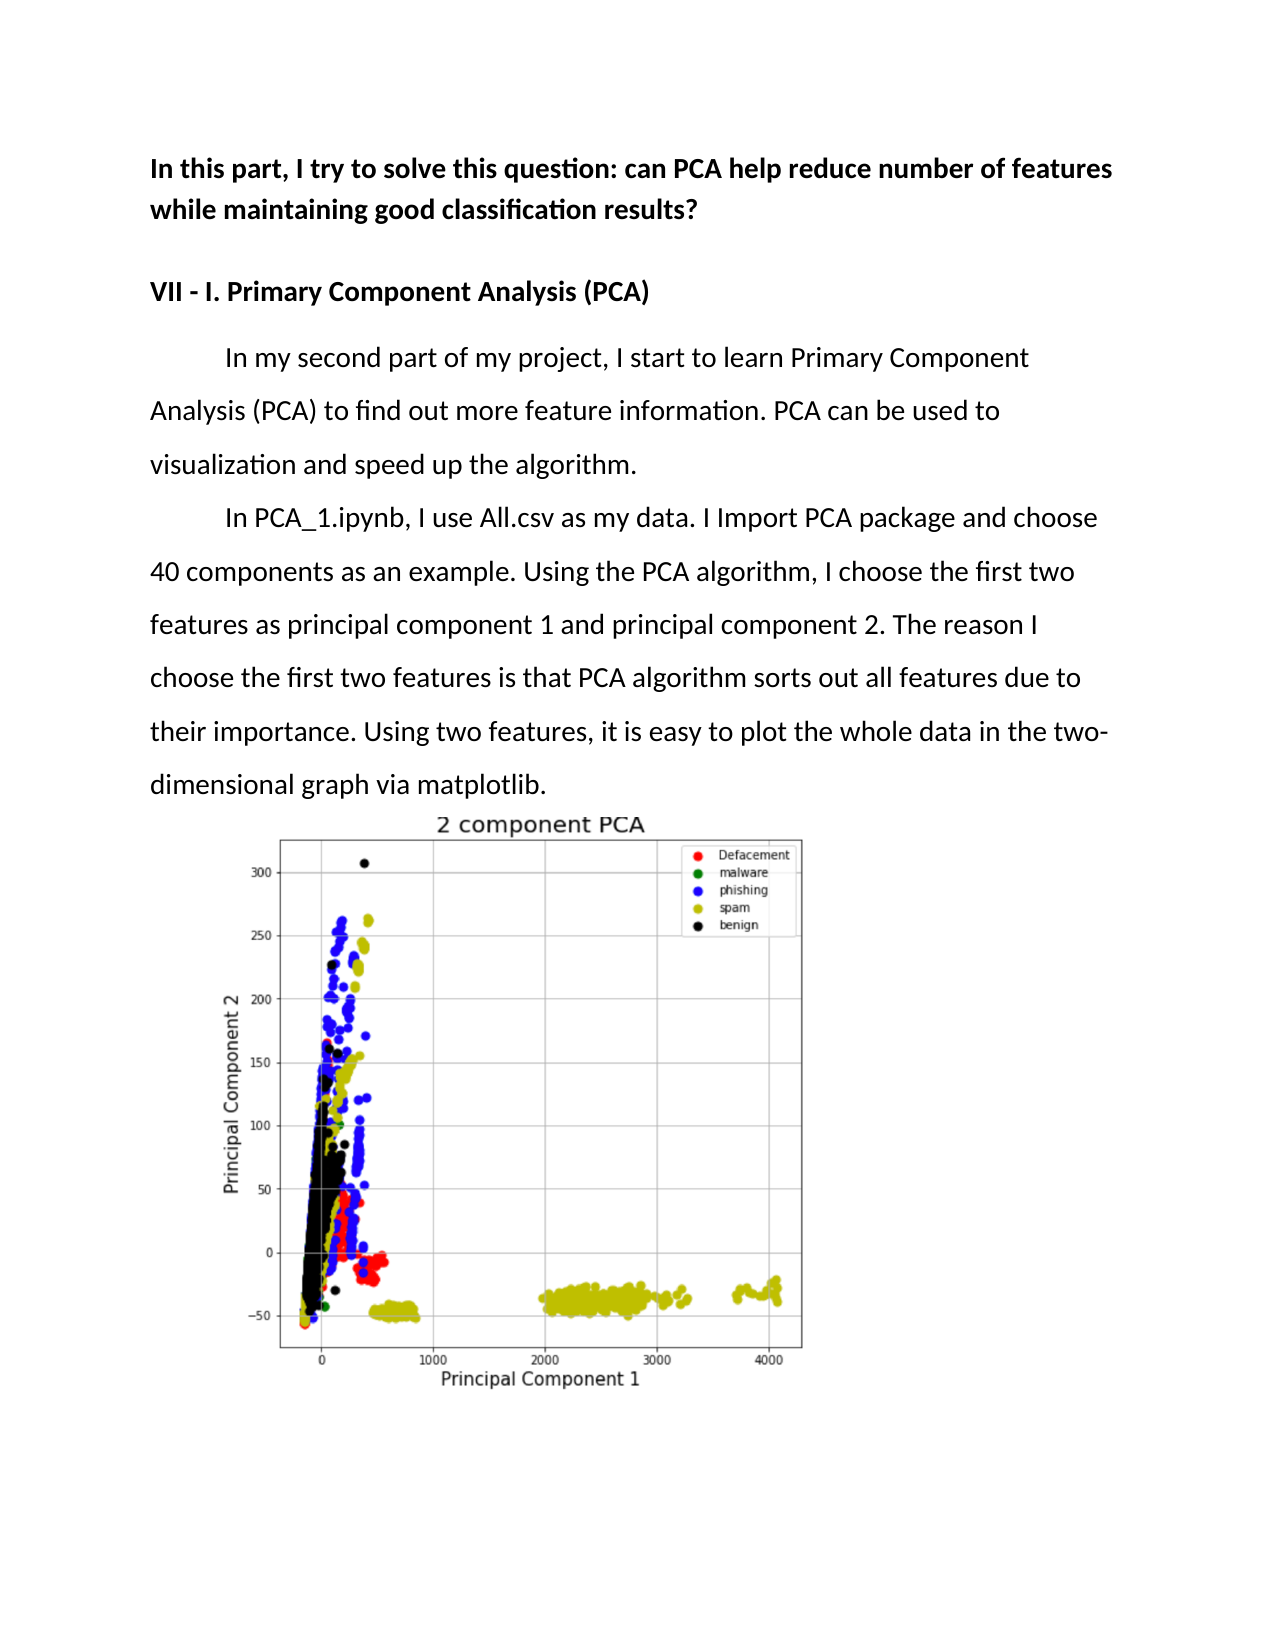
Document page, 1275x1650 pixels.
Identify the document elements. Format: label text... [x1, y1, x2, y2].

text VII - I. Primary Component Analysis (PCA) [150, 273, 1125, 308]
picture [150, 817, 885, 1398]
text In this part, I try to solve this question: can PCA help reduce number of features while maintaining good classification results? [150, 150, 1125, 227]
text In my second part of my project, I start to learn Primary Component Analysis (PCA) to find out more feature information. PCA can be used to visualization and speed up the algorithm. [150, 339, 1125, 481]
